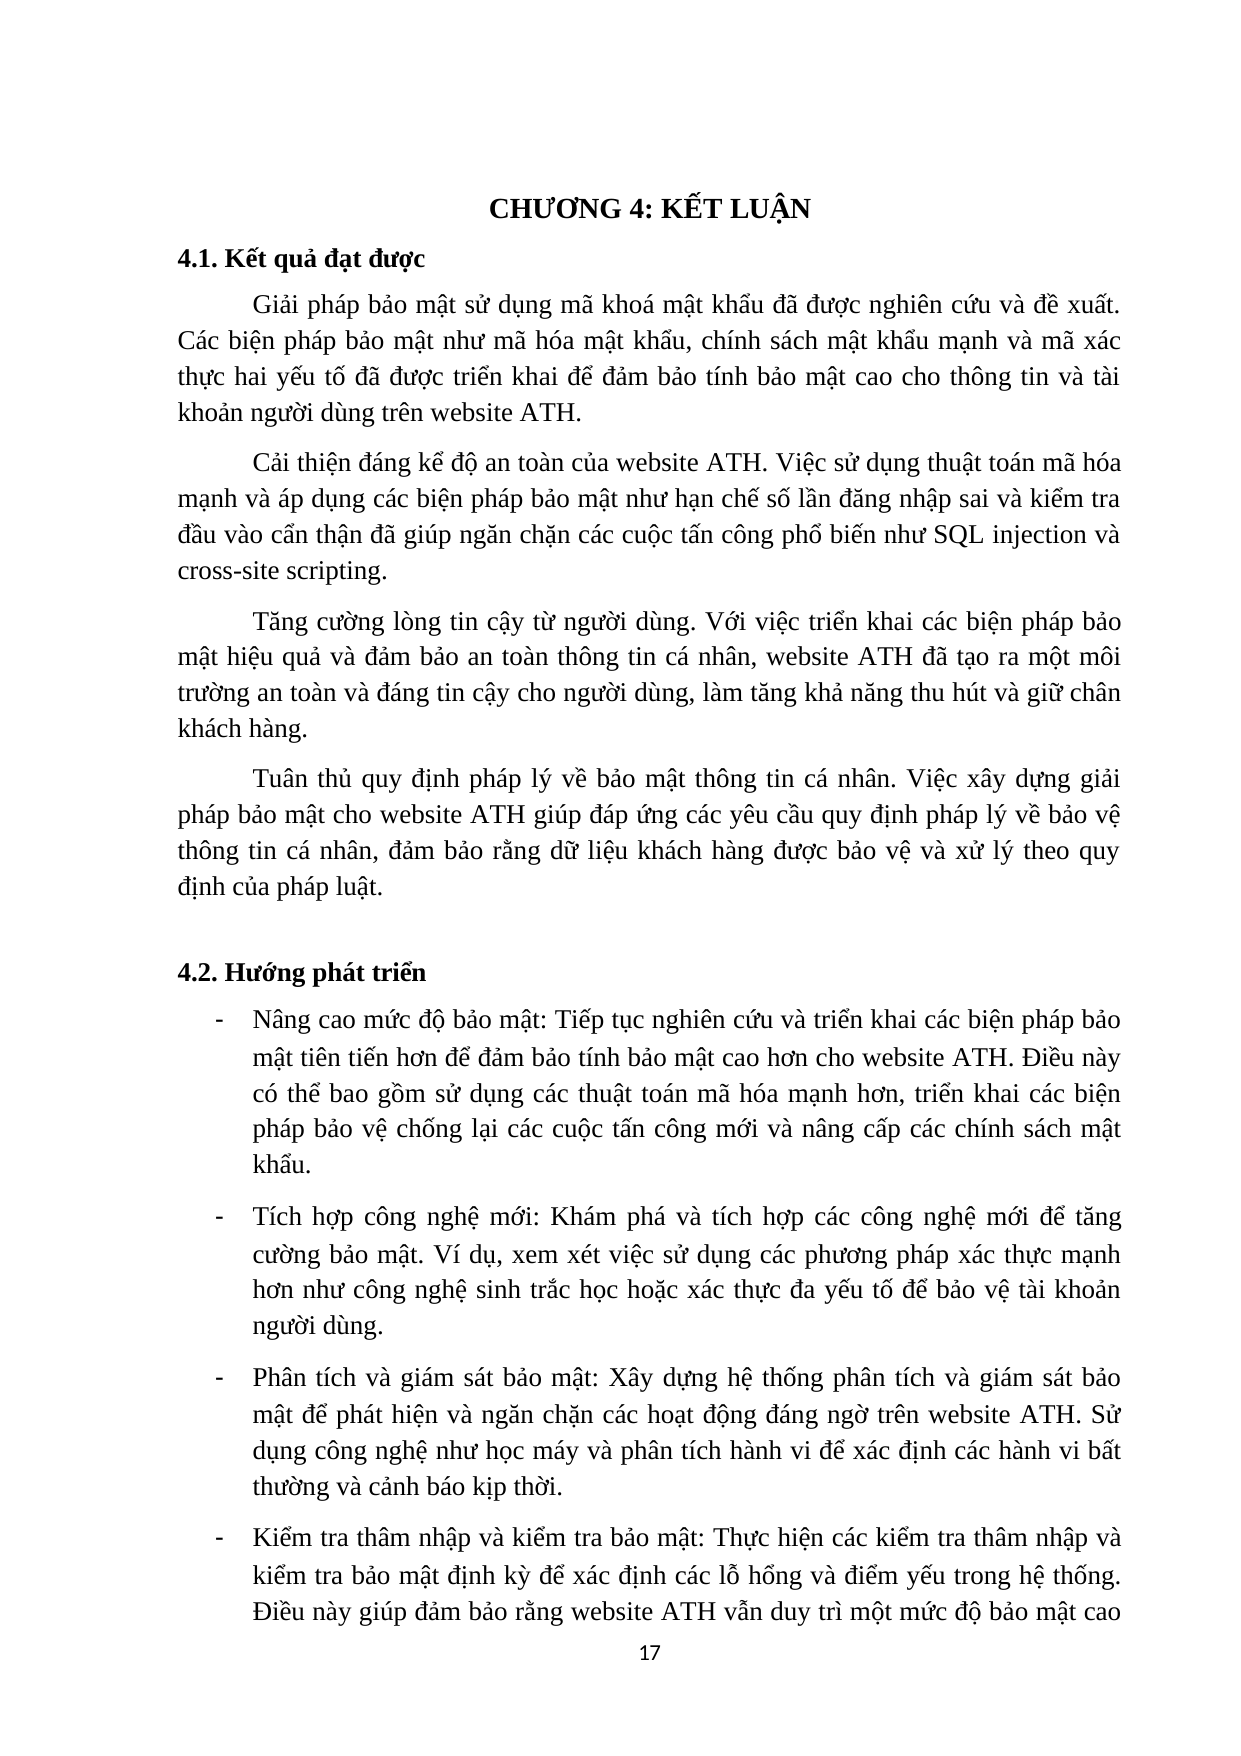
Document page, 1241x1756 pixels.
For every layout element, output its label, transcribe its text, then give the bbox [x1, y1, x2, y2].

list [215, 1518, 1123, 1626]
list Tích hợp công nghệ mới: Khám phá và tích hợp các công nghệ mới để tăng cường bảo mật. Ví dụ, xem xét việc sử dụng các phương pháp xác thực mạnh hơn như công nghệ sinh trắc học hoặc xác thực đa yếu tố để bảo vệ tài khoản người dùng. [215, 1196, 1123, 1340]
list Nâng cao mức độ bảo mật: Tiếp tục nghiên cứu và triển khai các biện pháp bảo mật tiên tiến hơn để đảm bảo tính bảo mật cao hơn cho website ATH. Điều này có thể bao gồm sử dụng các thuật toán mã hóa mạnh hơn, triển khai các biện pháp bảo vệ chống lại các cuộc tấn công mới và nâng cấp các chính sách mật khẩu. [215, 1000, 1123, 1179]
text Tăng cường lòng tin cậy từ người dùng. Với việc triển khai các biện pháp bảo mật hiệu quả và đảm bảo an toàn thông tin cá nhân, website ATH đã tạo ra một môi trường an toàn và đáng tin cậy cho người dùng, làm tăng khả năng thu hút và giữ chân khách hàng. [177, 604, 1122, 743]
subtitle Kết quả đạt được [177, 242, 1134, 273]
text Giải pháp bảo mật sử dụng mã khoá mật khẩu đã được nghiên cứu và đề xuất. Các biện pháp bảo mật như mã hóa mật khẩu, chính sách mật khẩu mạnh và mã xác thực hai yếu tố đã được triển khai để đảm bảo tính bảo mật cao cho thông tin và tài khoản người dùng trên website ATH. [177, 288, 1122, 427]
text Tuân thủ quy định pháp lý về bảo mật thông tin cá nhân. Việc xây dựng giải pháp bảo mật cho website ATH giúp đáp ứng các yêu cầu quy định pháp lý về bảo vệ thông tin cá nhân, đảm bảo rằng dữ liệu khách hàng được bảo vệ và xử lý theo quy định của pháp luật. [177, 763, 1122, 901]
subtitle Hướng phát triển [177, 956, 1134, 987]
text Cải thiện đáng kể độ an toàn của website ATH. Việc sử dụng thuật toán mã hóa mạnh và áp dụng các biện pháp bảo mật như hạn chế số lần đăng nhập sai và kiểm tra đầu vào cẩn thận đã giúp ngăn chặn các cuộc tấn công phổ biến như SQL injection và cross-site scripting. [177, 447, 1122, 585]
list Phân tích và giám sát bảo mật: Xây dựng hệ thống phân tích và giám sát bảo mật để phát hiện và ngăn chặn các hoạt động đáng ngờ trên website ATH. Sử dụng công nghệ như học máy và phân tích hành vi để xác định các hành vi bất thường và cảnh báo kịp thời. [215, 1357, 1123, 1501]
subtitle CHƯƠNG 4: KẾT LUẬN [399, 192, 901, 225]
